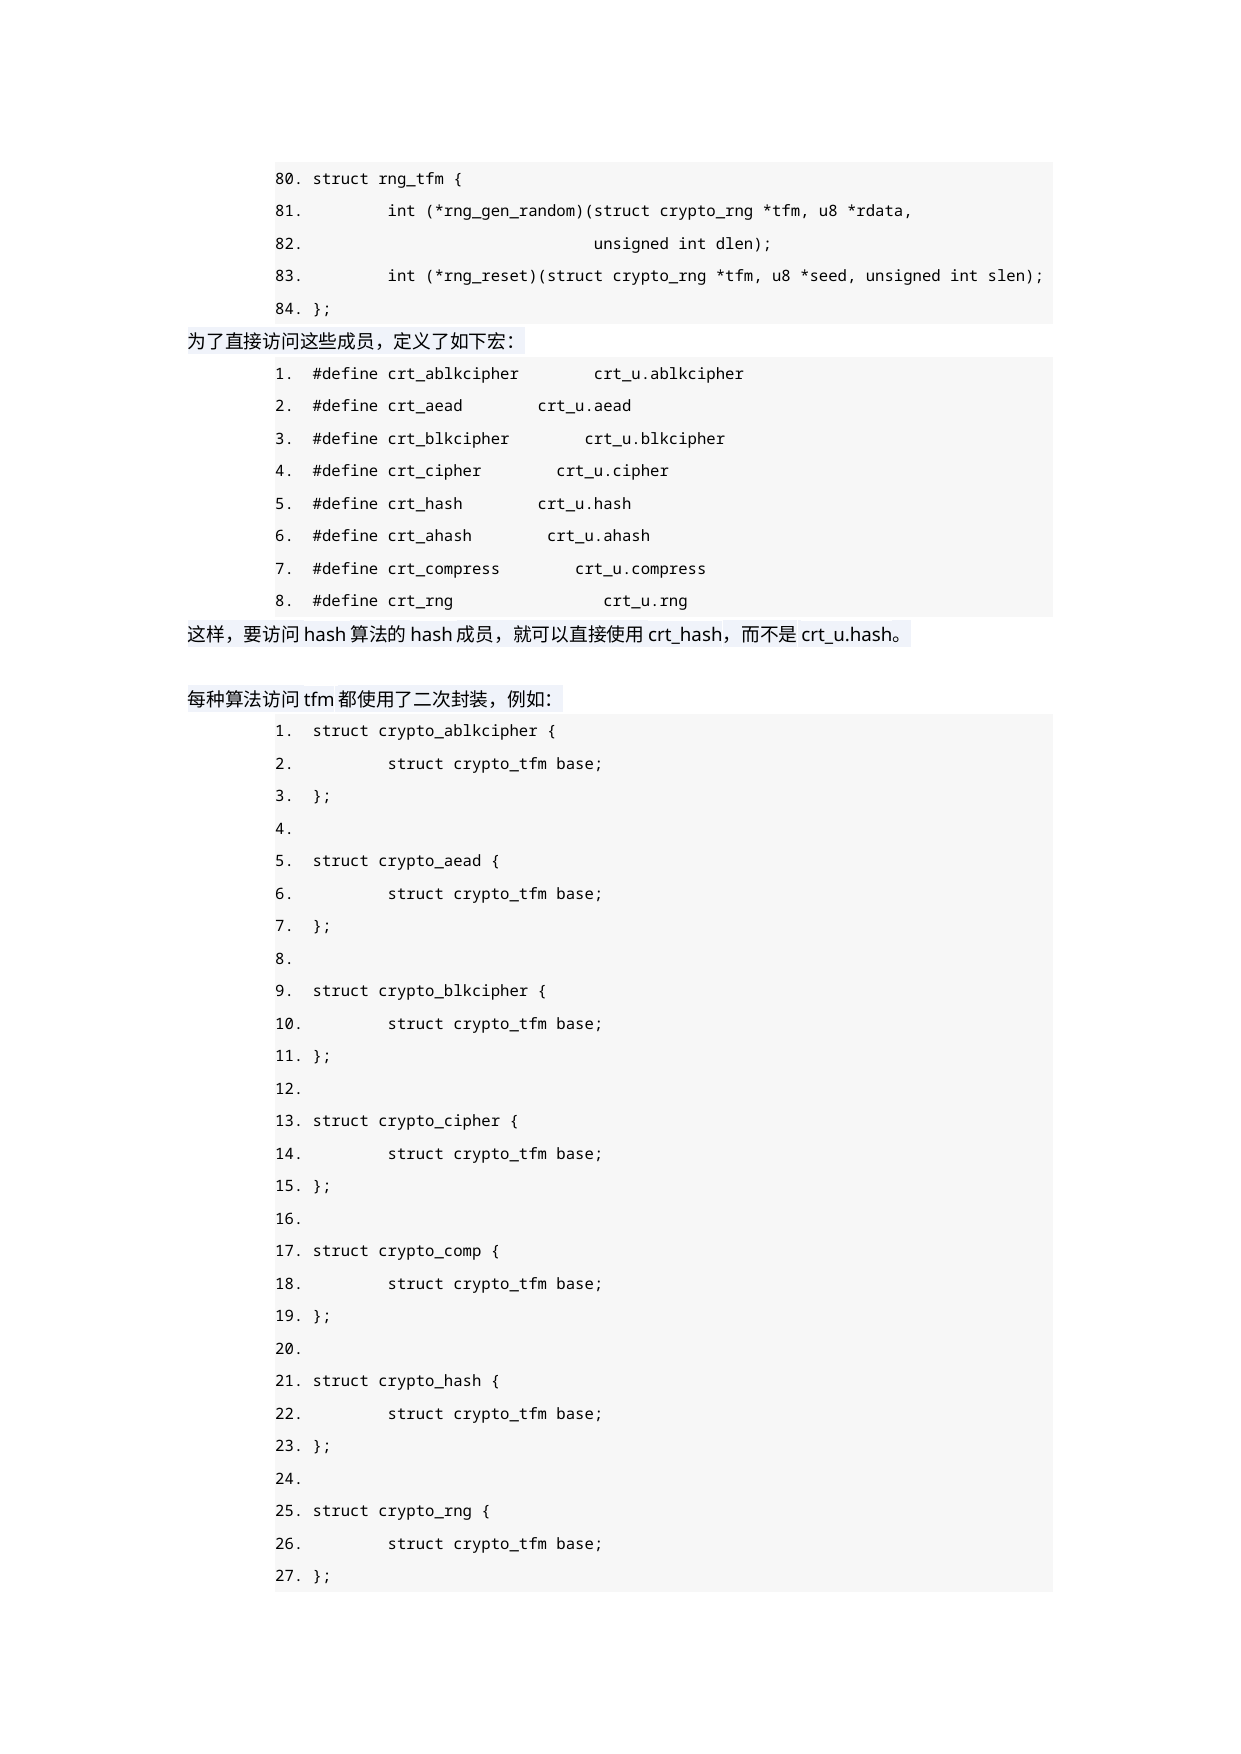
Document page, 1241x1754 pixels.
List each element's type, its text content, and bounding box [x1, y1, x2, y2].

text 这样，要访问hash算法的hash成员，就可以直接使用crt_hash，而不是crt_u.hash。 每种算法访问tfm都使用了二次封装，例如： [187, 617, 1053, 714]
list }; [275, 1559, 1053, 1592]
list }; [275, 1169, 1053, 1202]
list }; [275, 1429, 1053, 1462]
list struct rng_tfm { [275, 162, 1053, 194]
list #define crt_ablkcipher crt_u.ablkcipher [275, 357, 1053, 389]
list int (*rng_gen_random)(struct crypto_rng *tfm, u8 *rdata, [275, 194, 1053, 227]
list #define crt_aead crt_u.aead [275, 389, 1053, 422]
list }; [275, 779, 1053, 812]
list struct crypto_tfm base; [275, 1007, 1053, 1039]
list }; [275, 292, 1053, 324]
list struct crypto_comp { [275, 1234, 1053, 1267]
list #define crt_rng crt_u.rng [275, 584, 1053, 617]
list }; [275, 1039, 1053, 1072]
list unsigned int dlen); [275, 227, 1053, 259]
list struct crypto_ablkcipher { [275, 714, 1053, 747]
text 为了直接访问这些成员，定义了如下宏： [187, 324, 1053, 357]
list #define crt_hash crt_u.hash [275, 487, 1053, 519]
list int (*rng_reset)(struct crypto_rng *tfm, u8 *seed, unsigned int slen); [275, 259, 1053, 292]
list struct crypto_tfm base; [275, 747, 1053, 779]
list struct crypto_tfm base; [275, 1267, 1053, 1299]
list struct crypto_tfm base; [275, 877, 1053, 909]
list struct crypto_tfm base; [275, 1137, 1053, 1169]
list }; [275, 909, 1053, 942]
list #define crt_compress crt_u.compress [275, 552, 1053, 584]
list struct crypto_aead { [275, 844, 1053, 877]
list }; [275, 1299, 1053, 1332]
list struct crypto_tfm base; [275, 1527, 1053, 1559]
list struct crypto_tfm base; [275, 1397, 1053, 1429]
list struct crypto_hash { [275, 1364, 1053, 1397]
list #define crt_cipher crt_u.cipher [275, 454, 1053, 487]
list #define crt_ahash crt_u.ahash [275, 519, 1053, 552]
list #define crt_blkcipher crt_u.blkcipher [275, 422, 1053, 454]
list struct crypto_rng { [275, 1494, 1053, 1527]
list struct crypto_blkcipher { [275, 974, 1053, 1007]
list struct crypto_cipher { [275, 1104, 1053, 1137]
